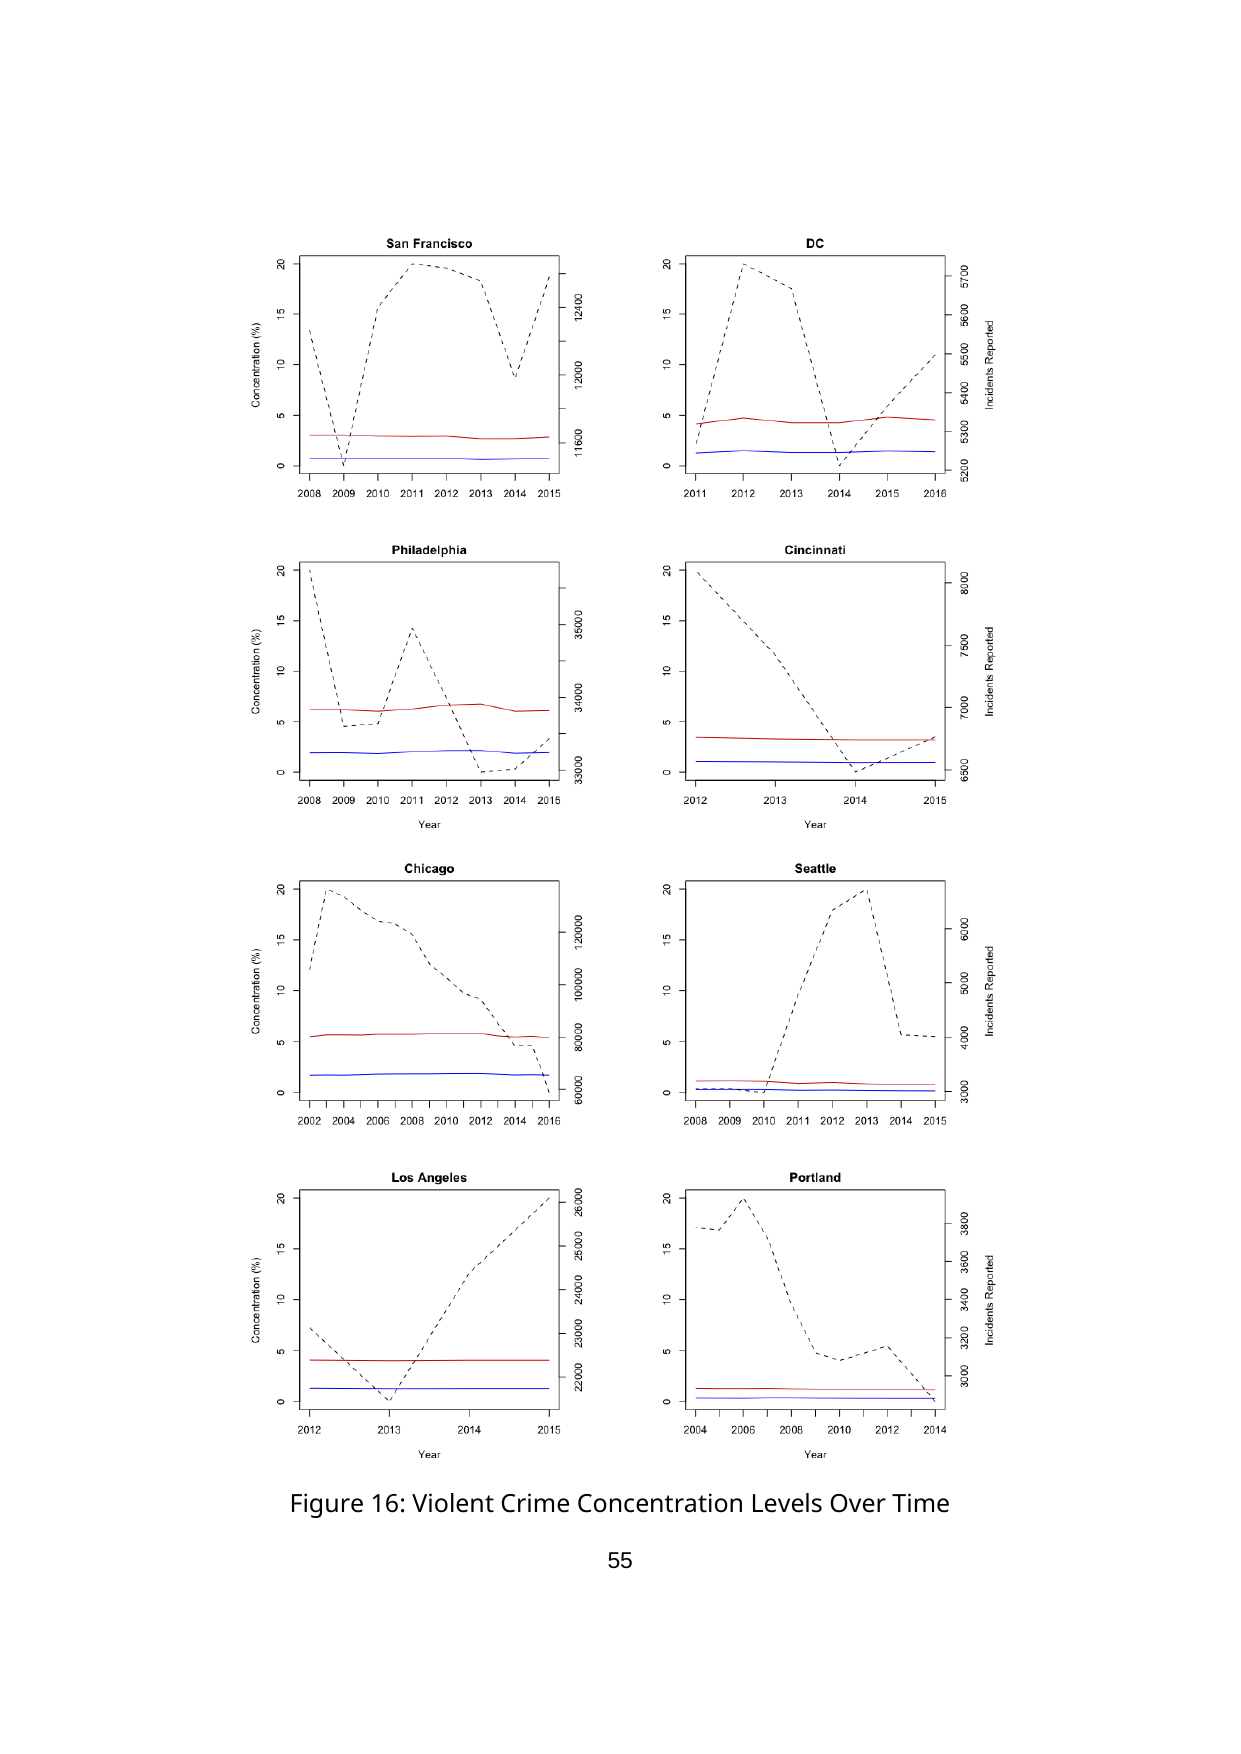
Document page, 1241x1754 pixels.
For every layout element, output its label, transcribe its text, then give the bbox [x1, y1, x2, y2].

text Figure 16: Violent Crime Concentration Levels Over Time [236, 1486, 1004, 1520]
picture [236, 230, 1008, 843]
picture [236, 856, 1008, 1473]
